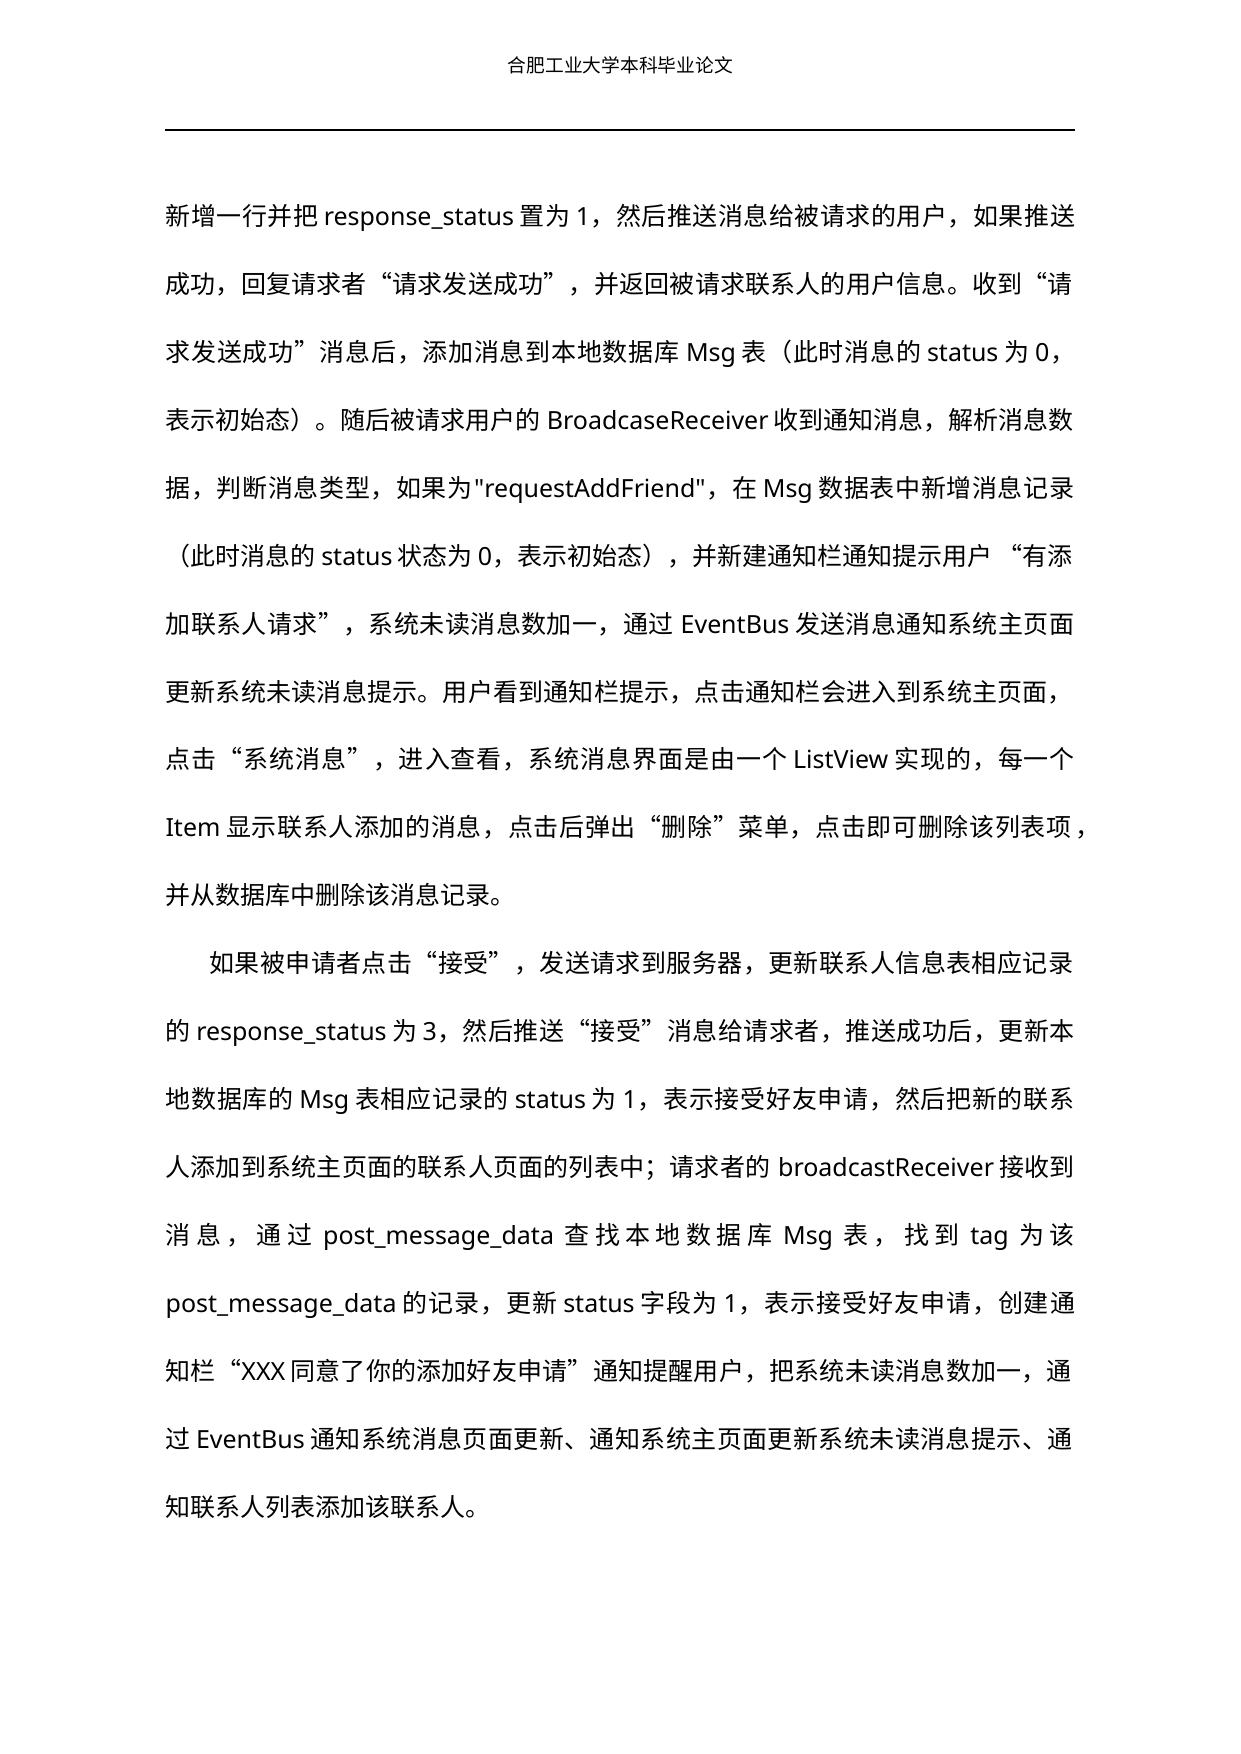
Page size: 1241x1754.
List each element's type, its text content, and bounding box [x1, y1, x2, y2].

text 如果被申请者点击“接受”，发送请求到服务器，更新联系人信息表相应记录的response_status为3，然后推送“接受”消息给请求者，推送成功后，更新本地数据库的Msg表相应记录的status为1，表示接受好友申请，然后把新的联系人添加到系统主页面的联系人页面的列表中；请求者的broadcastReceiver接收到消息，通过post_message_data查找本地数据库Msg表，找到tag为该post_message_data的记录，更新status字段为1，表示接受好友申请，创建通知栏“XXX同意了你的添加好友申请”通知提醒用户，把系统未读消息数加一，通过EventBus通知系统消息页面更新、通知系统主页面更新系统未读消息提示、通知联系人列表添加该联系人。 [165, 928, 1075, 1539]
